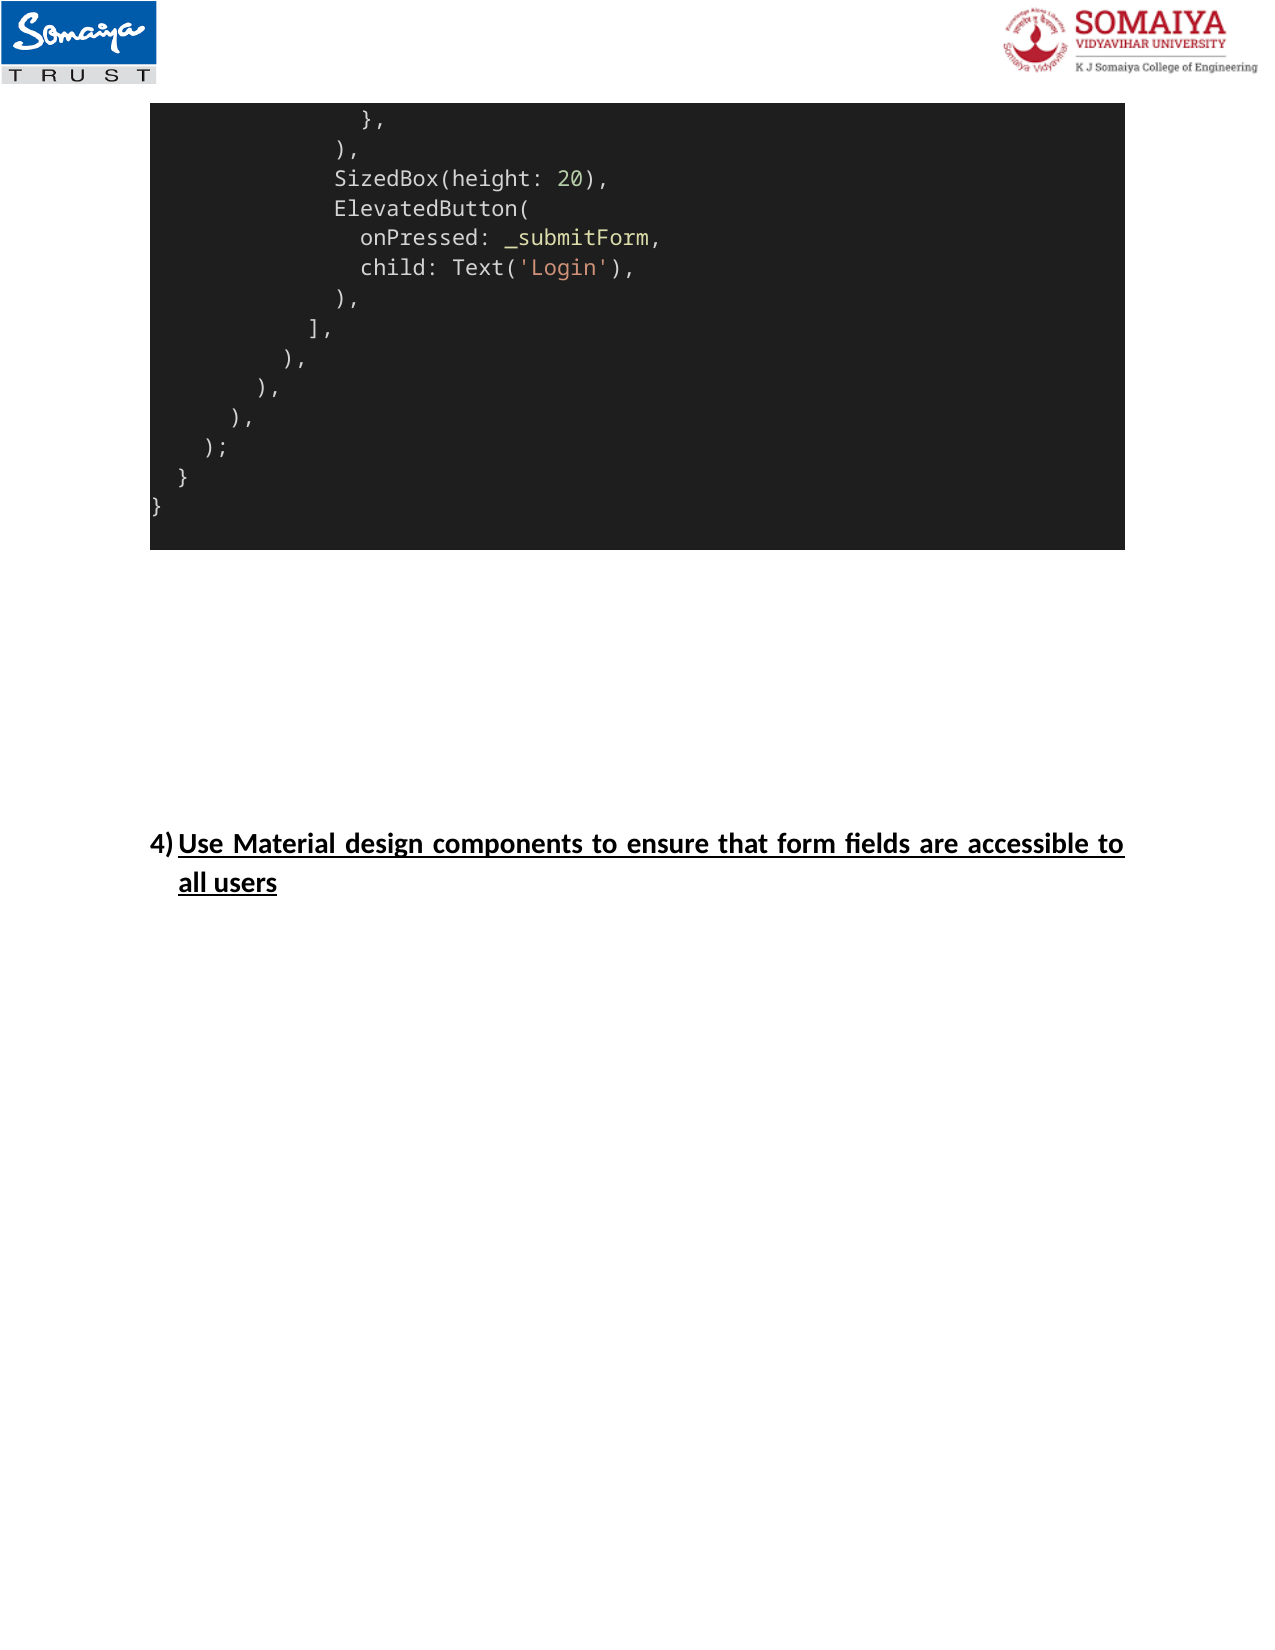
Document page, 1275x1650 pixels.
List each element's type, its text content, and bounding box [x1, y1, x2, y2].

text }, [150, 103, 1125, 133]
text ElevatedButton( [150, 192, 1125, 222]
text ], [150, 312, 1125, 341]
text ); [150, 431, 1125, 461]
text SizedBox(height: 20), [150, 163, 1125, 192]
text ), [150, 371, 1125, 401]
text } [150, 461, 1125, 490]
text ), [150, 401, 1125, 431]
picture [979, 0, 1275, 80]
text onPressed: _submitForm, [150, 222, 1125, 252]
text ), [150, 341, 1125, 371]
list Use Material design components to ensure that form fields are accessible to all users [150, 826, 1125, 899]
text child: Text('Login'), [150, 252, 1125, 282]
text } [150, 490, 1125, 520]
picture [1, 1, 157, 84]
text ), [150, 133, 1125, 163]
text ), [150, 282, 1125, 312]
